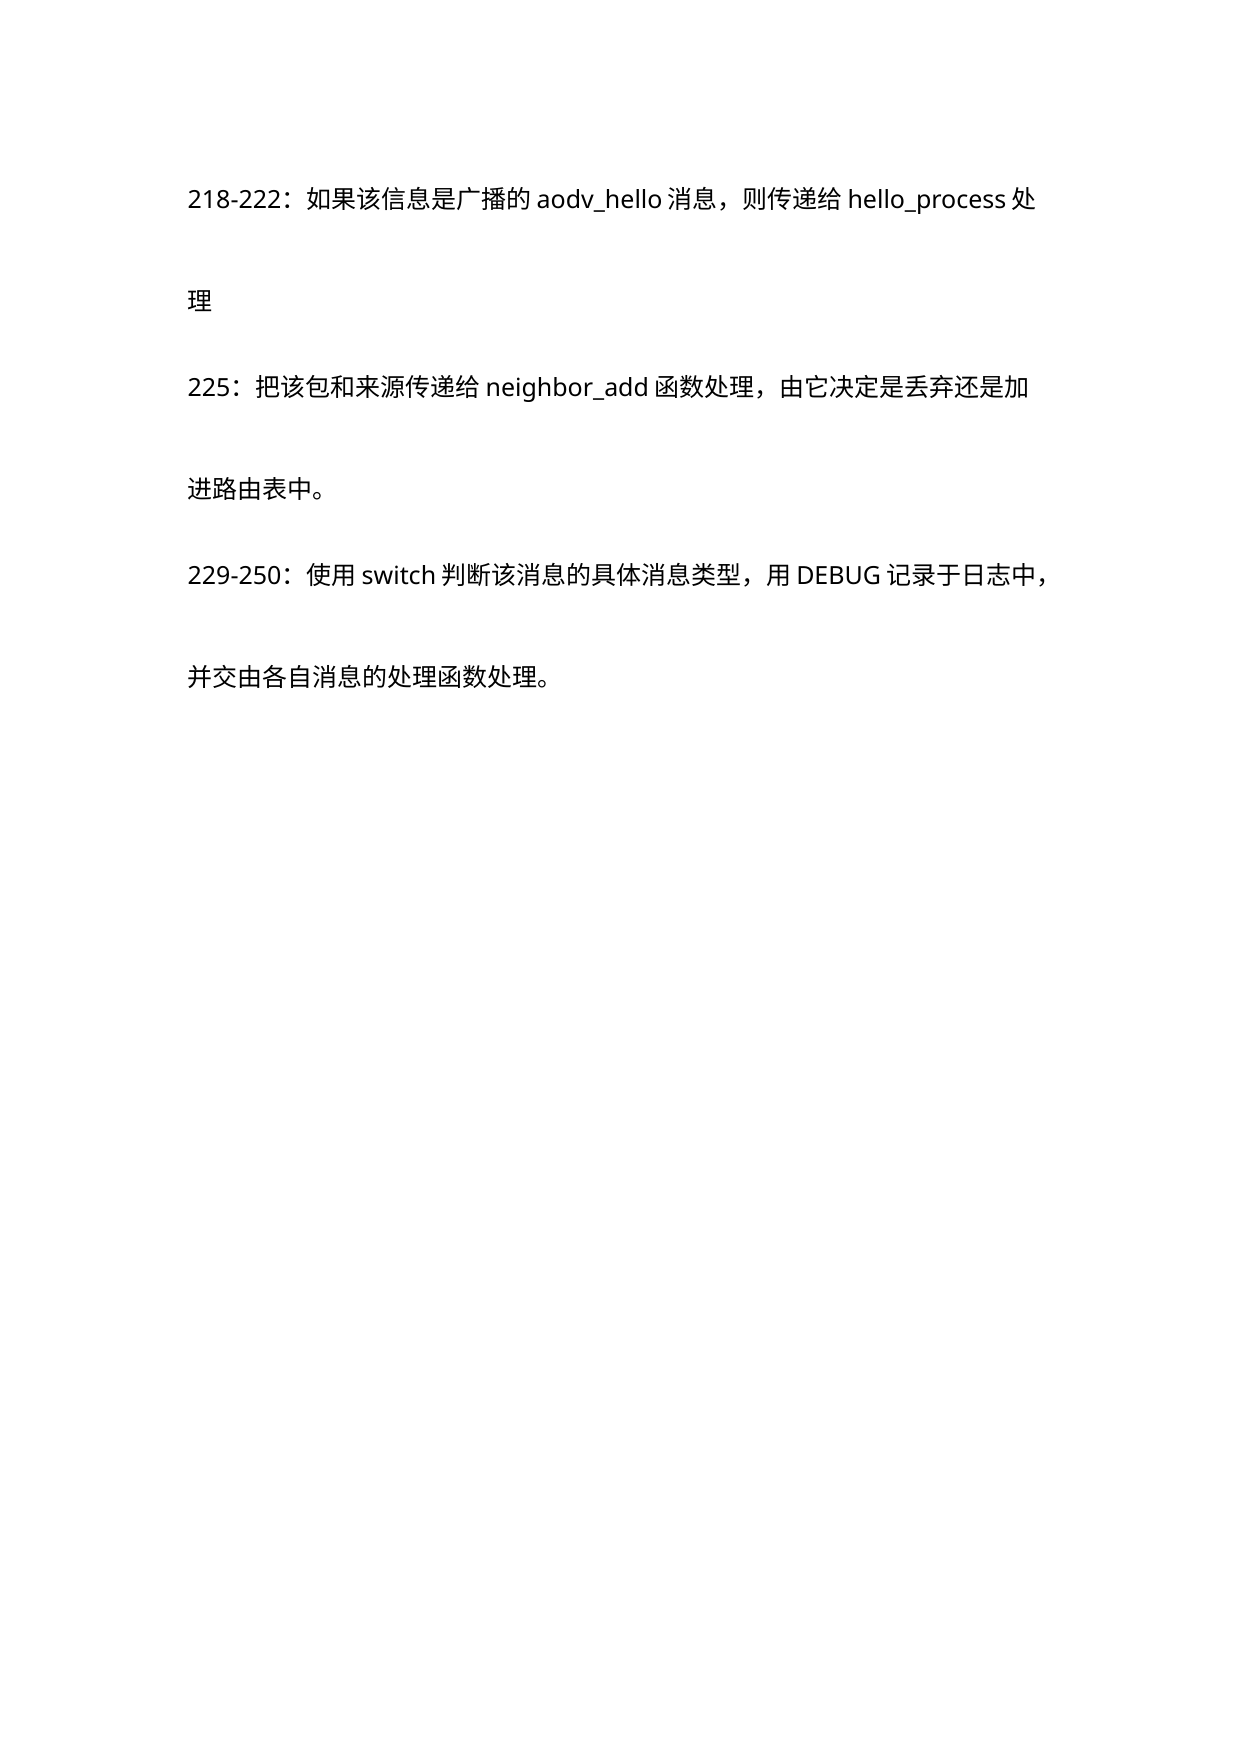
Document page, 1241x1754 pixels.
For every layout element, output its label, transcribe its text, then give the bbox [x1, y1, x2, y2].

text 225：把该包和来源传递给neighbor_add函数处理，由它决定是丢弃还是加进路由表中。 [187, 352, 1053, 522]
text 229-250：使用switch判断该消息的具体消息类型，用DEBUG记录于日志中，并交由各自消息的处理函数处理。 [187, 540, 1053, 709]
text 218-222：如果该信息是广播的aodv_hello消息，则传递给hello_process处理 [187, 164, 1053, 334]
